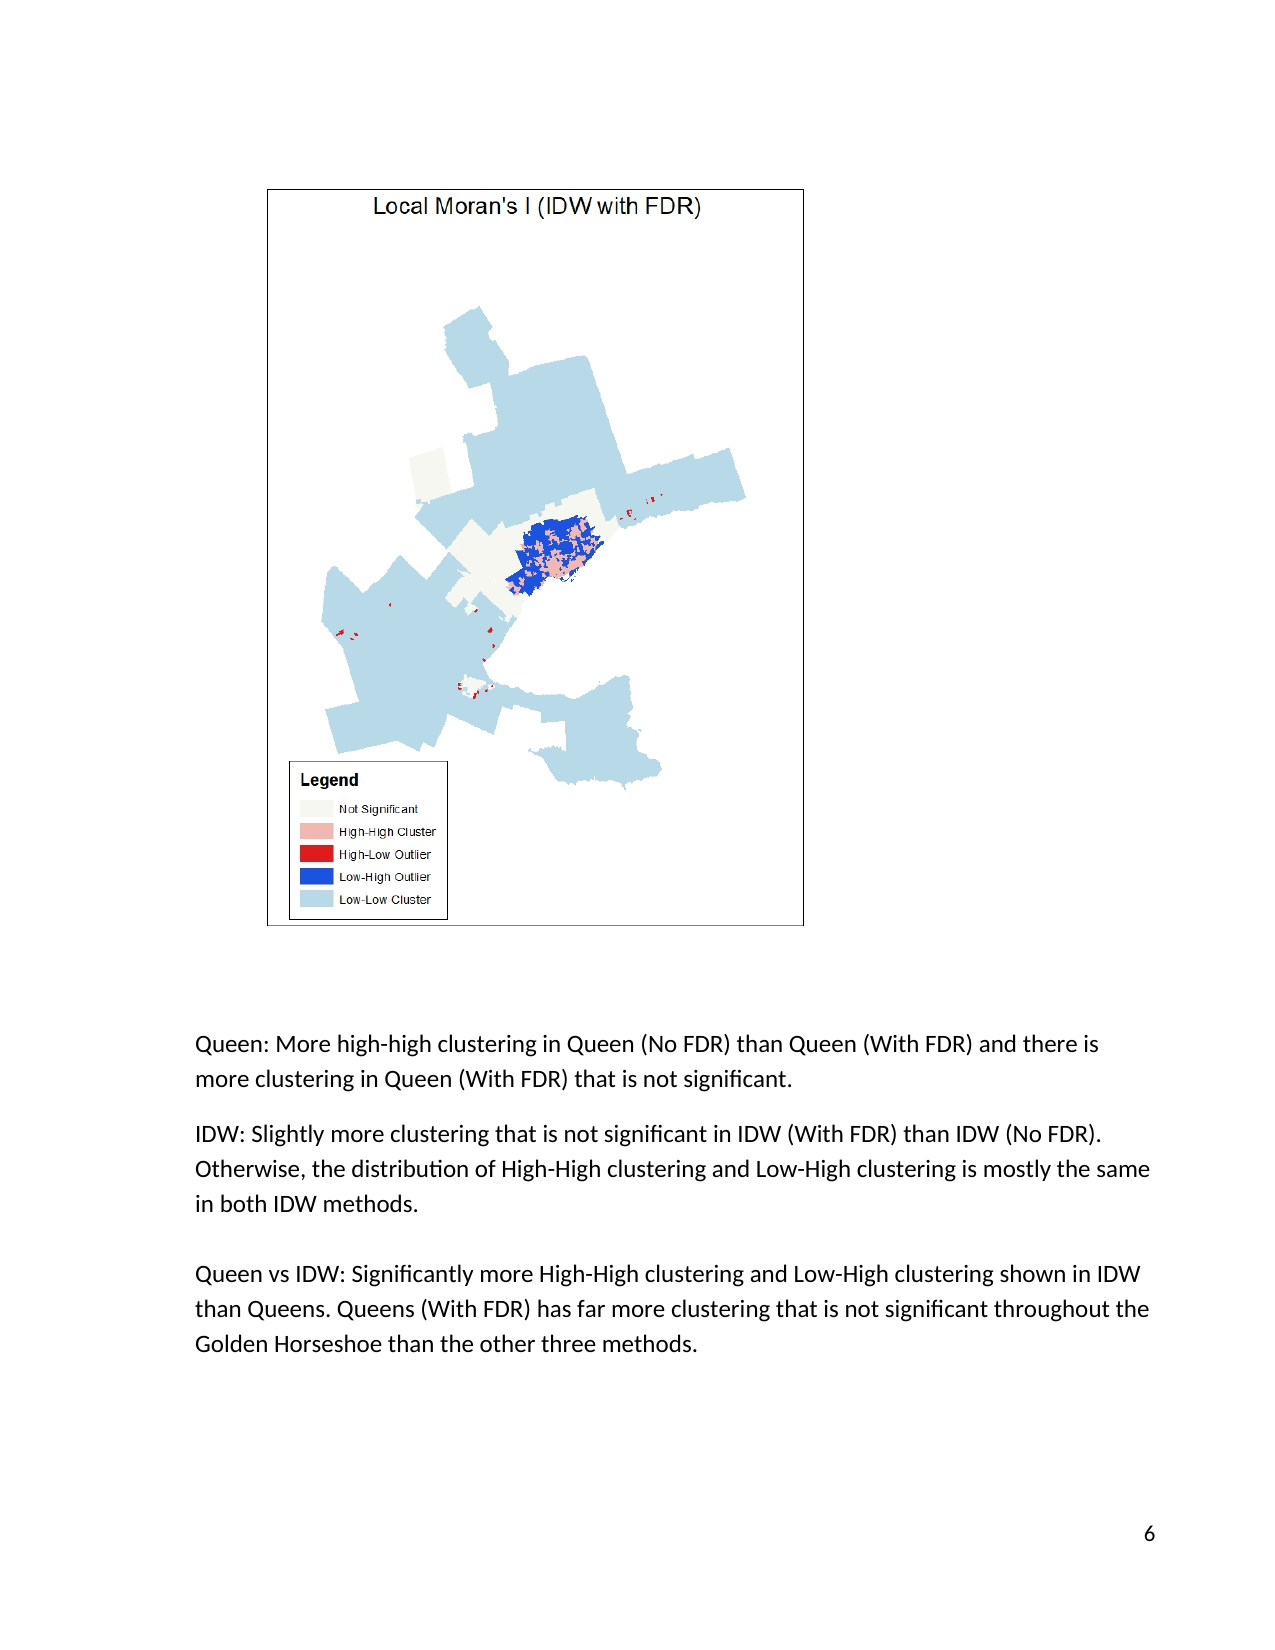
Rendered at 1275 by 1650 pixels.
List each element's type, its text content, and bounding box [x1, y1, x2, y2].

picture [195, 120, 878, 1003]
list IDW: Slightly more clustering that is not significant in IDW (With FDR) than IDW (No FDR). Otherwise, the distribution of High-High clustering and Low-High clustering is mostly the same in both IDW methods. [195, 1119, 1155, 1219]
text Queen: More high-high clustering in Queen (No FDR) than Queen (With FDR) and there is more clustering in Queen (With FDR) that is not significant. [195, 1028, 1155, 1093]
list Queen vs IDW: Significantly more High-High clustering and Low-High clustering shown in IDW than Queens. Queens (With FDR) has far more clustering that is not significant throughout the Golden Horseshoe than the other three methods. [195, 1259, 1155, 1359]
